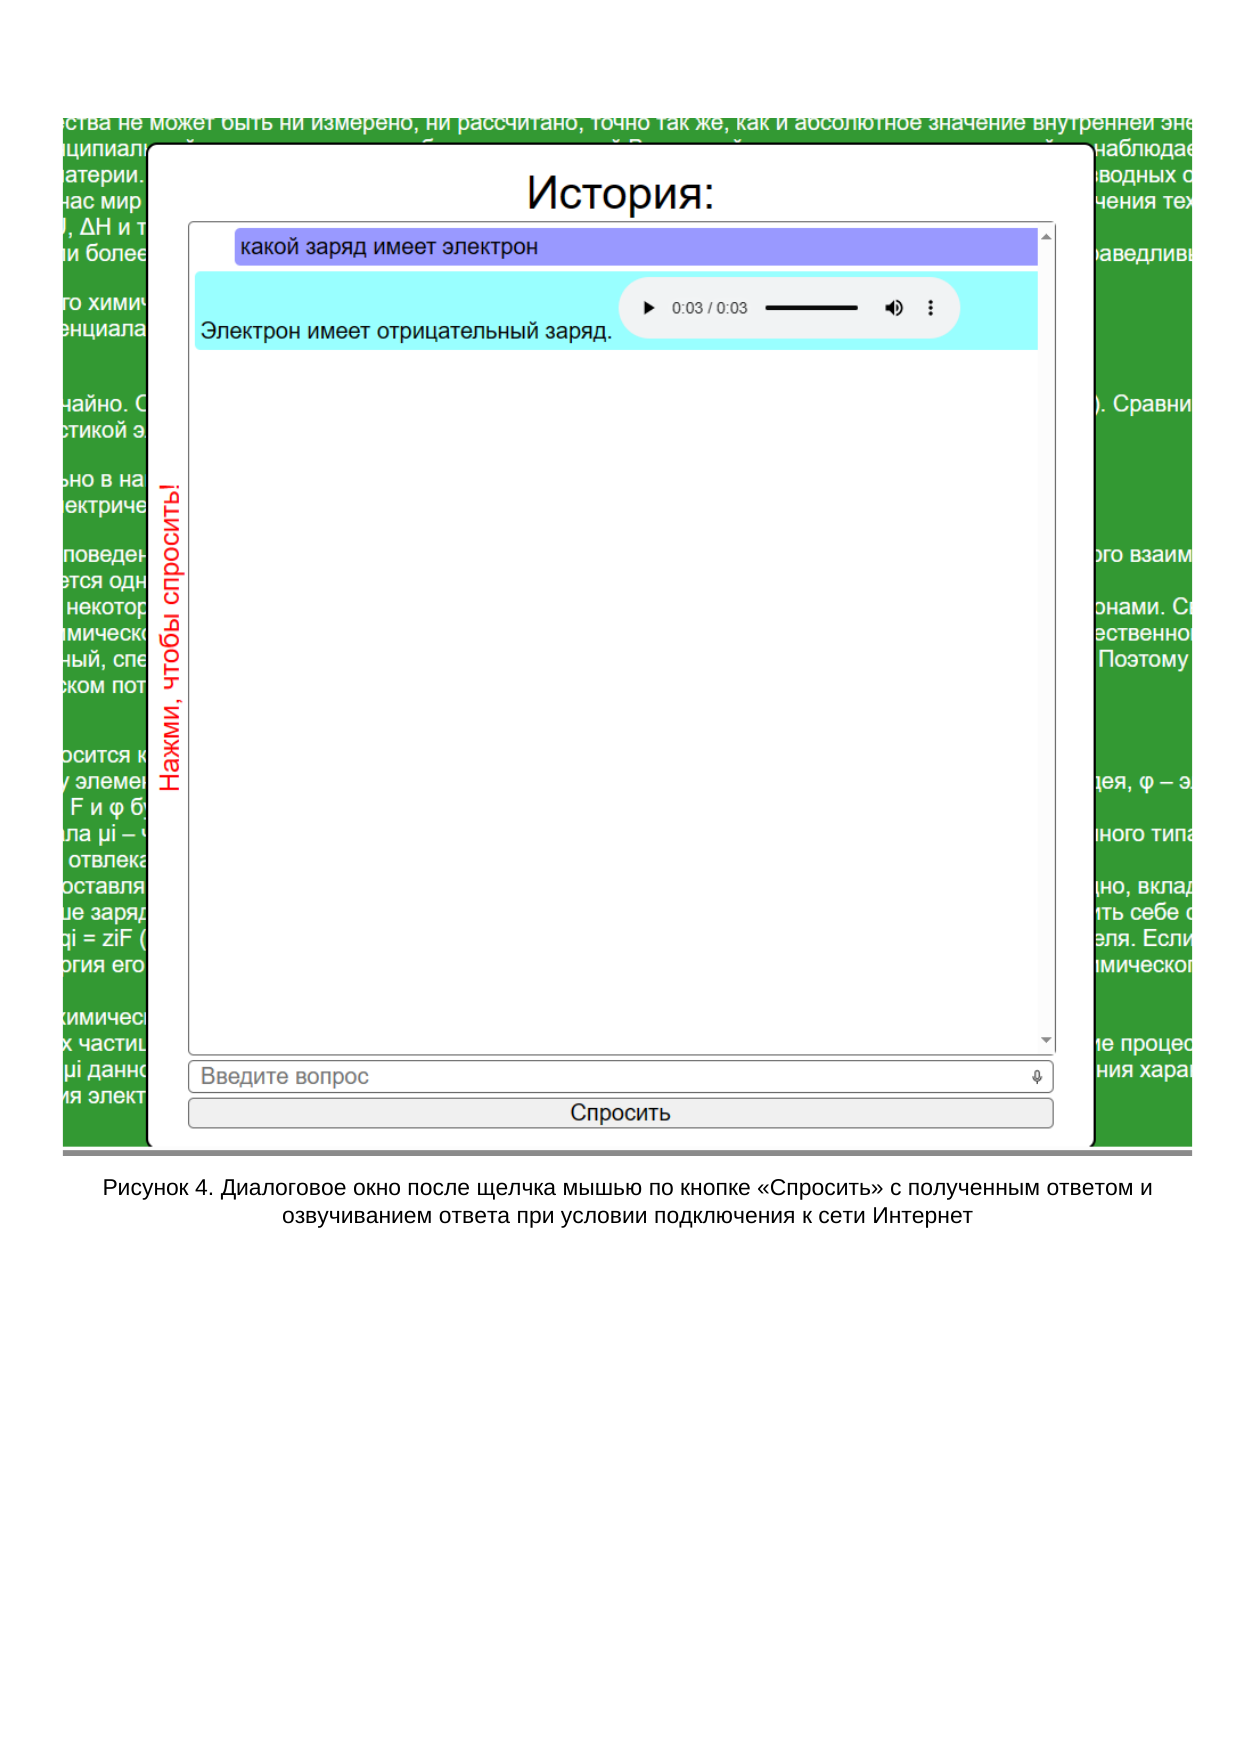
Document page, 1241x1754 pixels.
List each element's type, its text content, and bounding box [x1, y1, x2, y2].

text Рисунок 4. Диалоговое окно после щелчка мышью по кнопке «Спросить» с полученным ответом и озвучиванием ответа при условии подключения к сети Интернет [59, 1174, 1196, 1229]
picture [62, 118, 1193, 1156]
